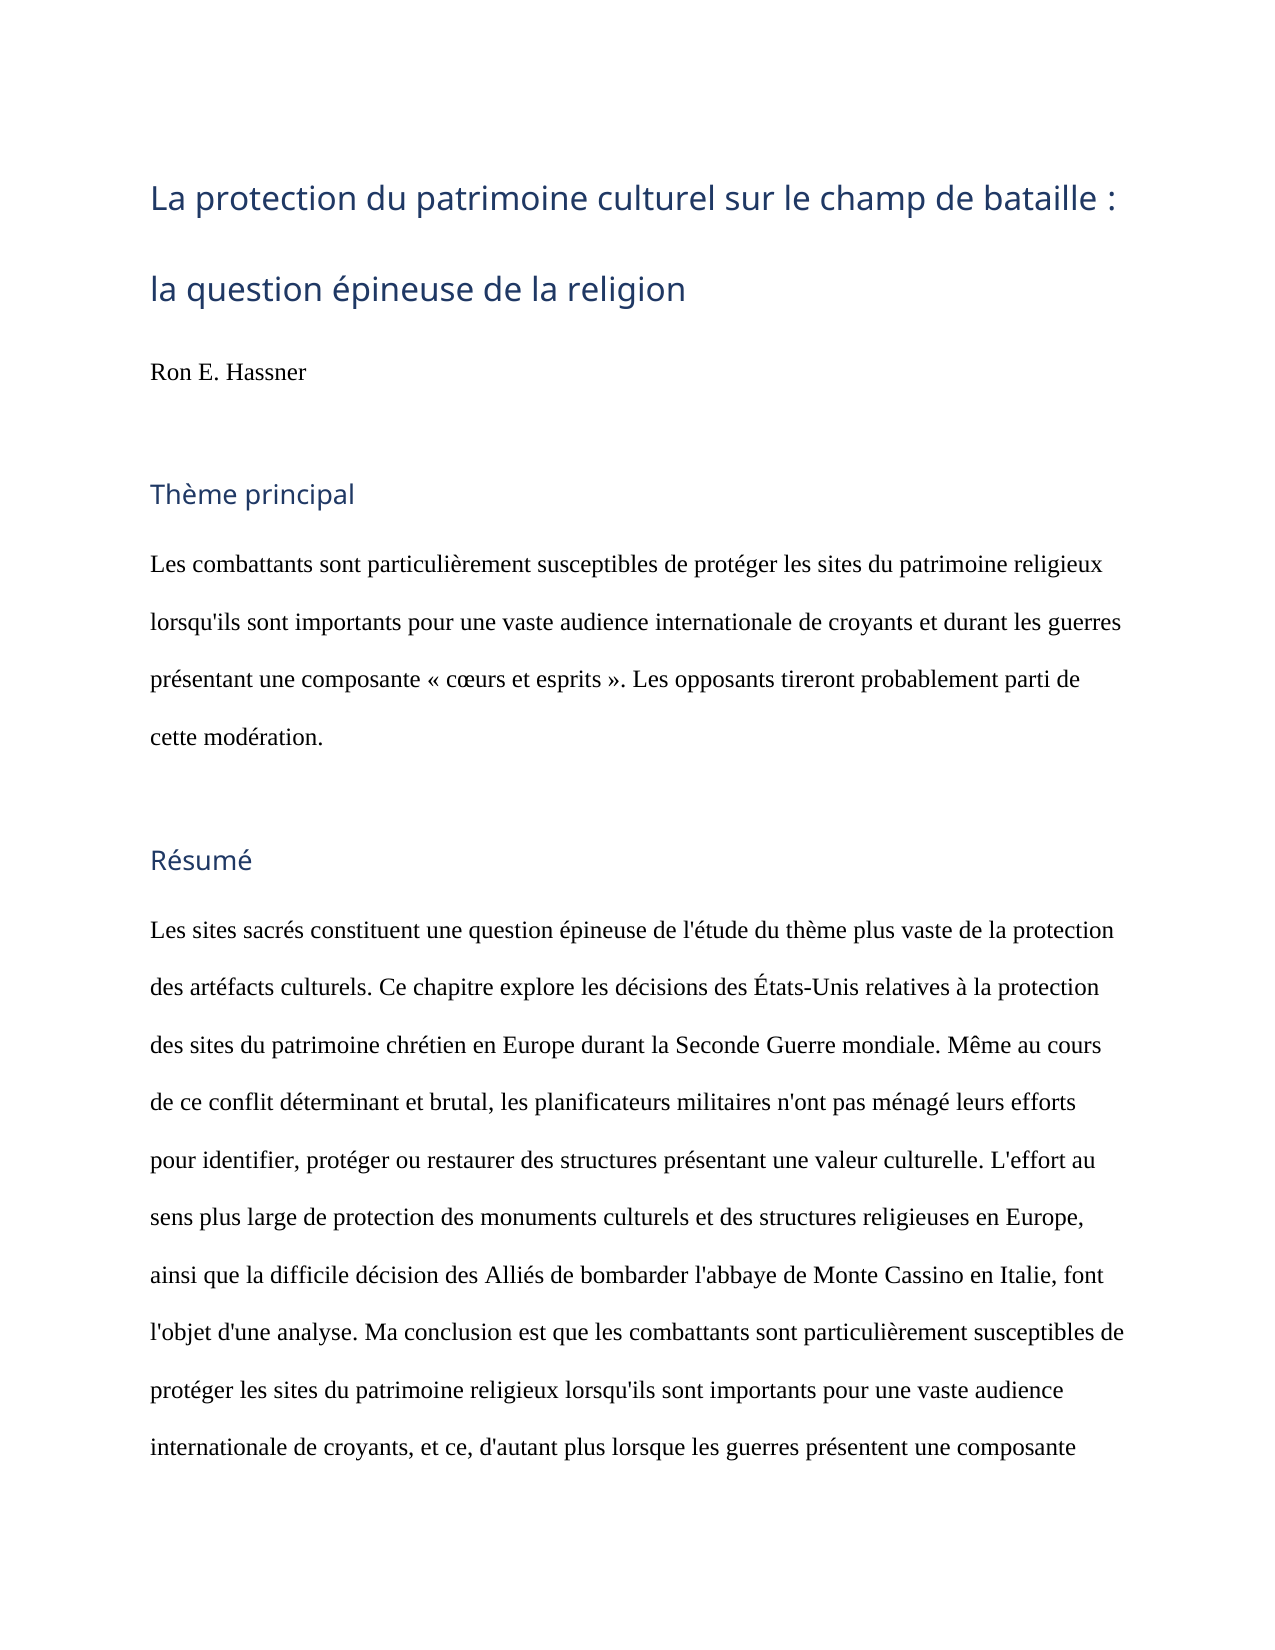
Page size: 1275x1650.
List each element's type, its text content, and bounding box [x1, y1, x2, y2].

subtitle Résumé [150, 841, 1125, 878]
subtitle La protection du patrimoine culturel sur le champ de bataille : la question épineuse de la religion [150, 175, 1125, 311]
text Ron E. Hassner [150, 357, 1125, 385]
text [150, 915, 1125, 1461]
subtitle Thème principal [150, 476, 1125, 513]
text Les combattants sont particulièrement susceptibles de protéger les sites du patrimoine religieux lorsqu'ils sont importants pour une vaste audience internationale de croyants et durant les guerres présentant une composante « cœurs et esprits ». Les opposants tireront probablement parti de cette modération. [150, 549, 1125, 751]
